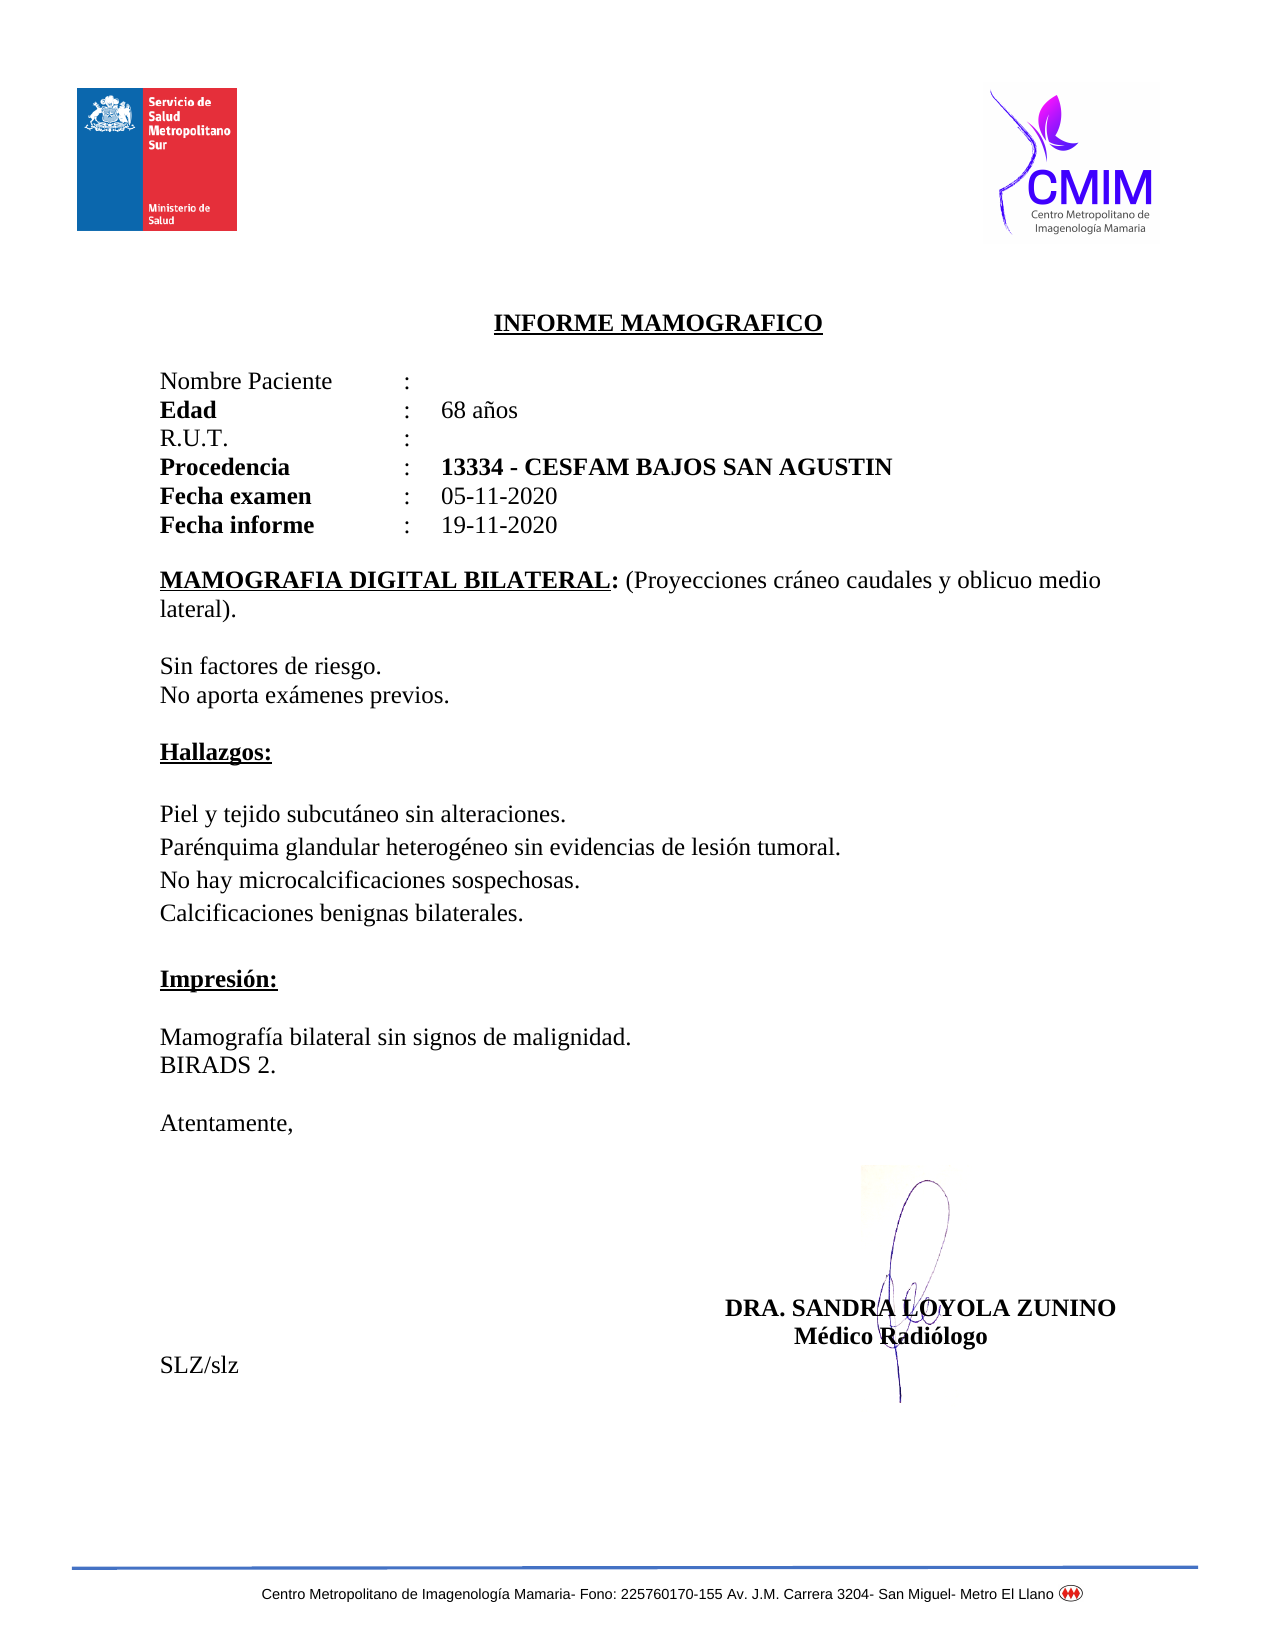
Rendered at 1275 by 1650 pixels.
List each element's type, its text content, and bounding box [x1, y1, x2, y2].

text Atentamente, [159, 1108, 1157, 1137]
text No hay microcalcificaciones sospechosas. [159, 865, 1157, 894]
text BIRADS 2. [159, 1051, 1157, 1079]
text INFORME MAMOGRAFICO [159, 308, 1157, 337]
text Nombre Paciente : [159, 366, 1157, 395]
text Impresión: [159, 964, 1157, 993]
text MAMOGRAFIA DIGITAL BILATERAL: (Proyecciones cráneo caudales y oblicuo medio lateral). [159, 565, 1157, 622]
picture [1058, 1584, 1084, 1602]
text Sin factores de riesgo. [159, 651, 1157, 680]
picture [860, 1165, 972, 1293]
text Edad : 68 años [159, 395, 1157, 423]
text Mamografía bilateral sin signos de malignidad. [159, 1022, 1157, 1051]
picture [77, 88, 237, 231]
text Médico Radiólogo [159, 1321, 1157, 1350]
text SLZ/slz [159, 1350, 1157, 1379]
text Fecha examen : 05-11-2020 [159, 481, 1157, 510]
picture [860, 1379, 972, 1412]
text Dra. Sandra Loyola Zunino [159, 1293, 1157, 1321]
text Procedencia : 13334 - CESFAM BAJOS SAN AGUSTIN [159, 452, 1157, 481]
text Piel y tejido subcutáneo sin alteraciones. [159, 799, 1157, 828]
text Calcificaciones benignas bilaterales. [159, 898, 1157, 927]
text Fecha informe : 19-11-2020 [159, 510, 1157, 538]
text No aporta exámenes previos. [159, 680, 1157, 709]
picture [983, 82, 1160, 244]
text Hallazgos: [159, 737, 1157, 766]
text R.U.T. : [159, 423, 1157, 452]
text Parénquima glandular heterogéneo sin evidencias de lesión tumoral. [159, 832, 1157, 861]
